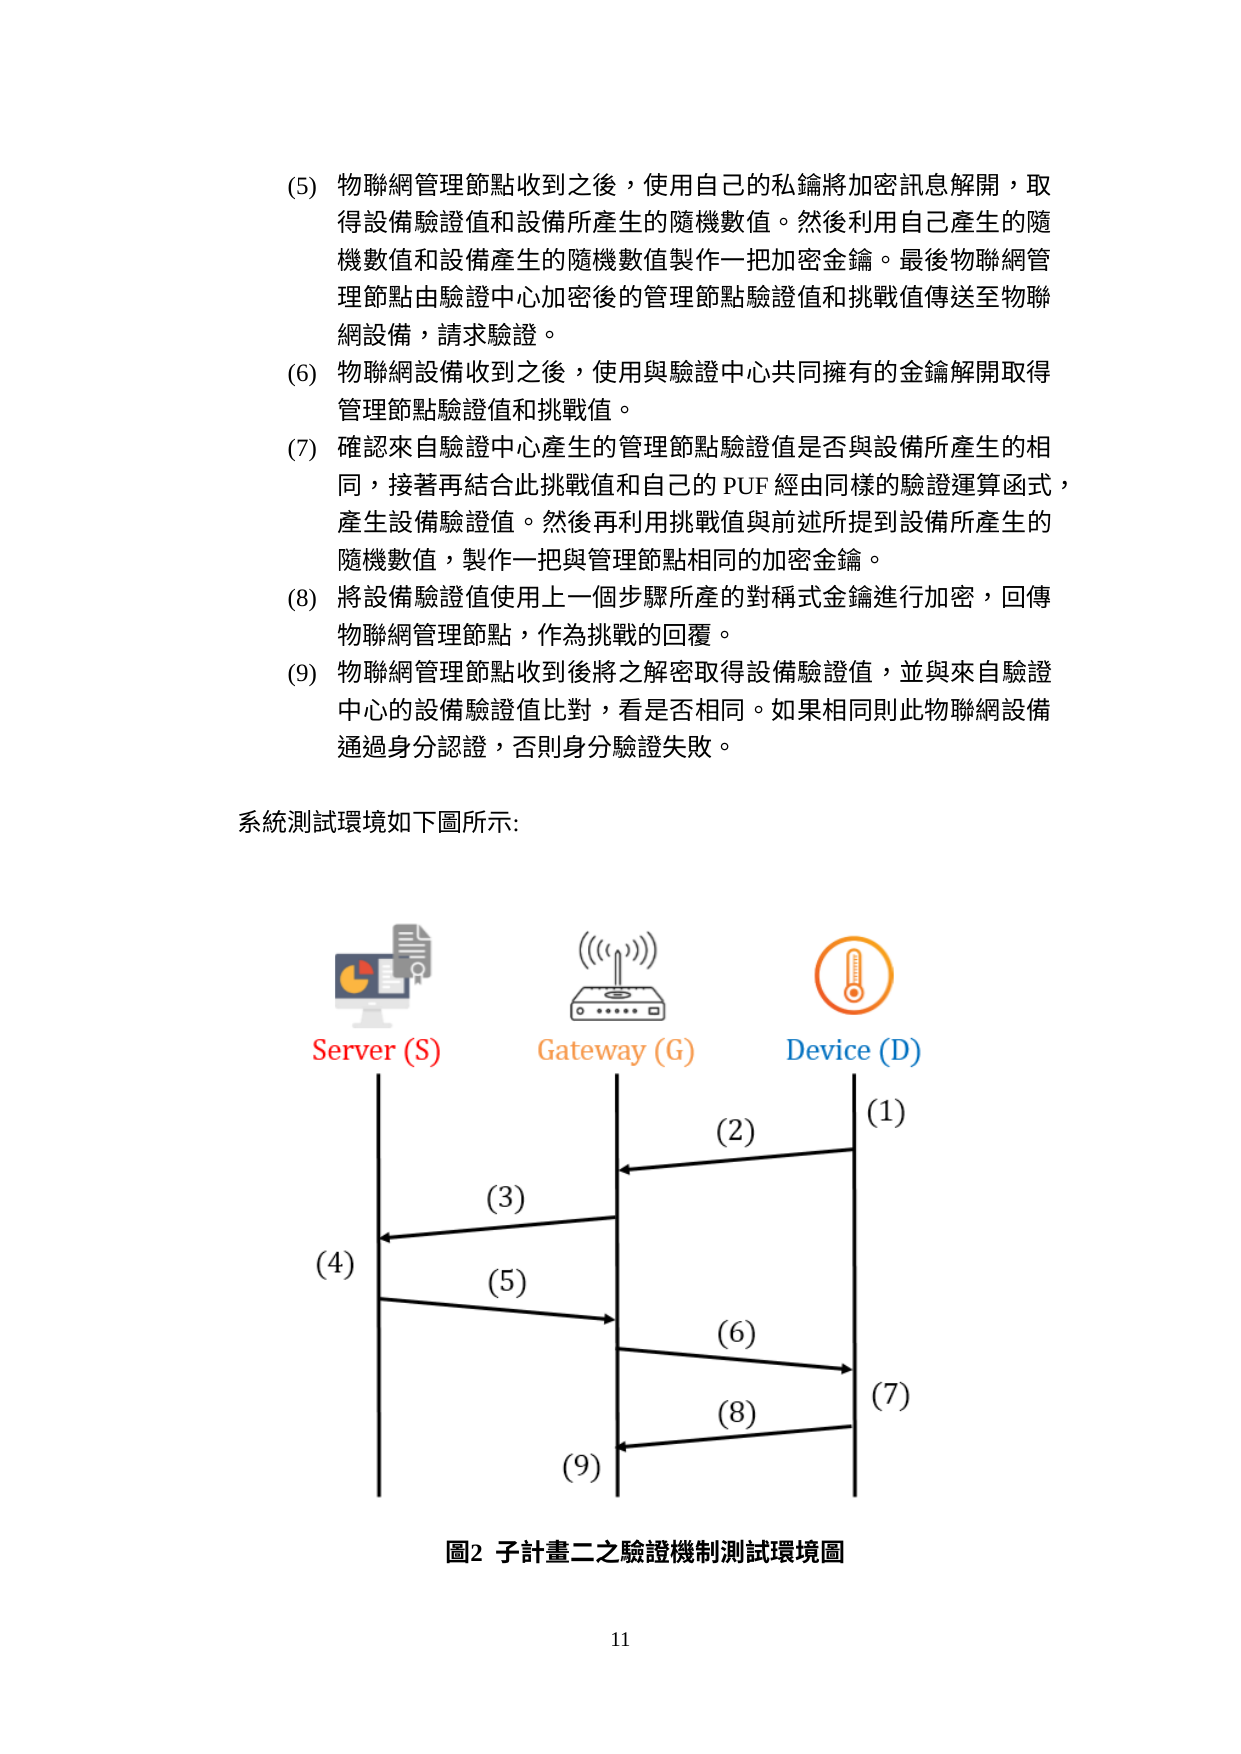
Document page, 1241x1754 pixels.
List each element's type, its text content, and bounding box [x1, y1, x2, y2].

list 物聯網管理節點收到之後，使用自己的私鑰將加密訊息解開，取得設備驗證值和設備所產生的隨機數值。然後利用自己產生的隨機數值和設備產生的隨機數值製作一把加密金鑰。最後物聯網管理節點由驗證中心加密後的管理節點驗證值和挑戰值傳送至物聯網設備，請求驗證。 [287, 164, 1053, 352]
text 子計畫二之驗證機制測試環境圖 [237, 1532, 1053, 1569]
text 系統測試環境如下圖所示: [187, 802, 1053, 839]
list 確認來自驗證中心產生的管理節點驗證值是否與設備所產生的相同，接著再結合此挑戰值和自己的PUF經由同樣的驗證運算函式，產生設備驗證值。然後再利用挑戰值與前述所提到設備所產生的隨機數值，製作一把與管理節點相同的加密金鑰。 [287, 427, 1053, 577]
picture [306, 914, 934, 1506]
list 物聯網管理節點收到後將之解密取得設備驗證值，並與來自驗證中心的設備驗證值比對，看是否相同。如果相同則此物聯網設備通過身分認證，否則身分驗證失敗。 [287, 652, 1053, 764]
list 物聯網設備收到之後，使用與驗證中心共同擁有的金鑰解開取得管理節點驗證值和挑戰值。 [287, 352, 1053, 427]
list 將設備驗證值使用上一個步驟所產的對稱式金鑰進行加密，回傳物聯網管理節點，作為挑戰的回覆。 [287, 577, 1053, 652]
